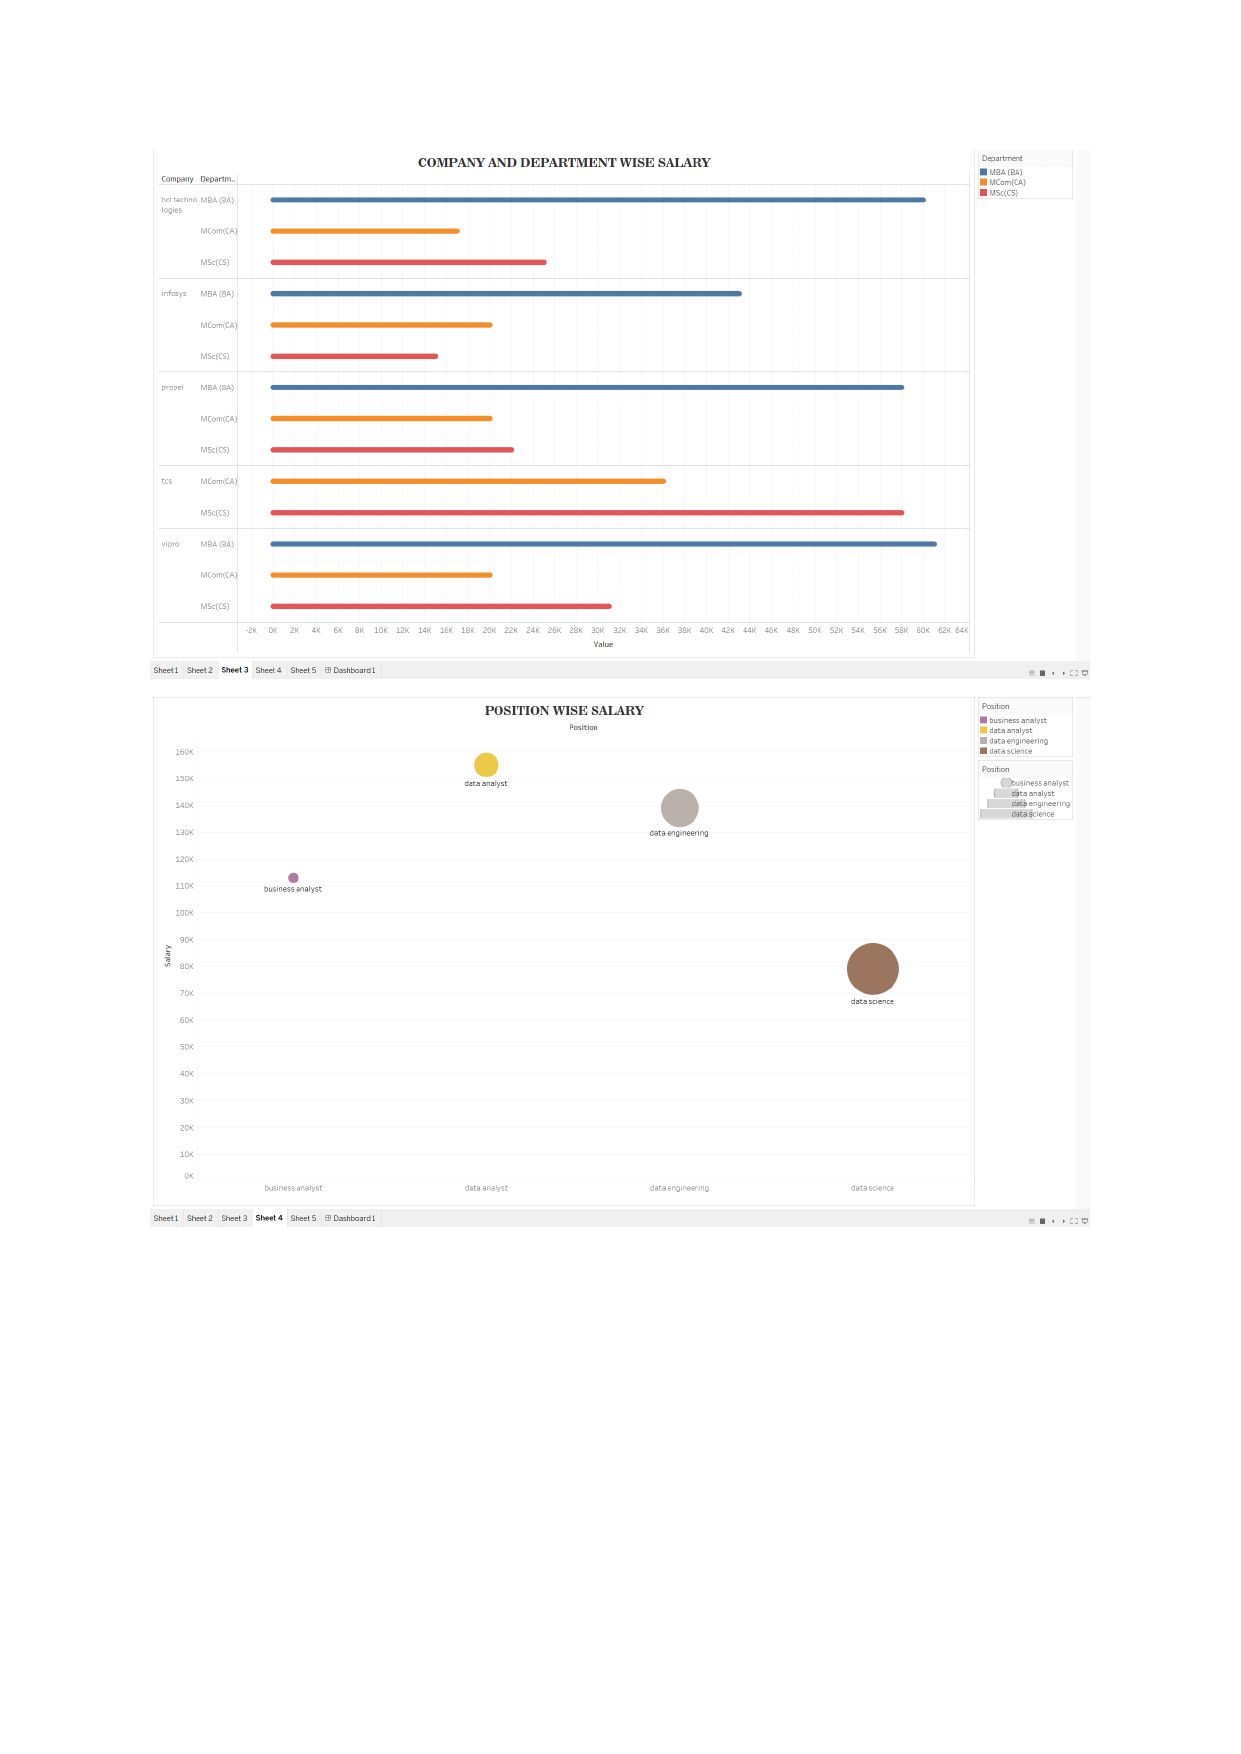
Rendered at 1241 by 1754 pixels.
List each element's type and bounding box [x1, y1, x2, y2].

picture [150, 150, 1091, 679]
picture [150, 697, 1091, 1227]
